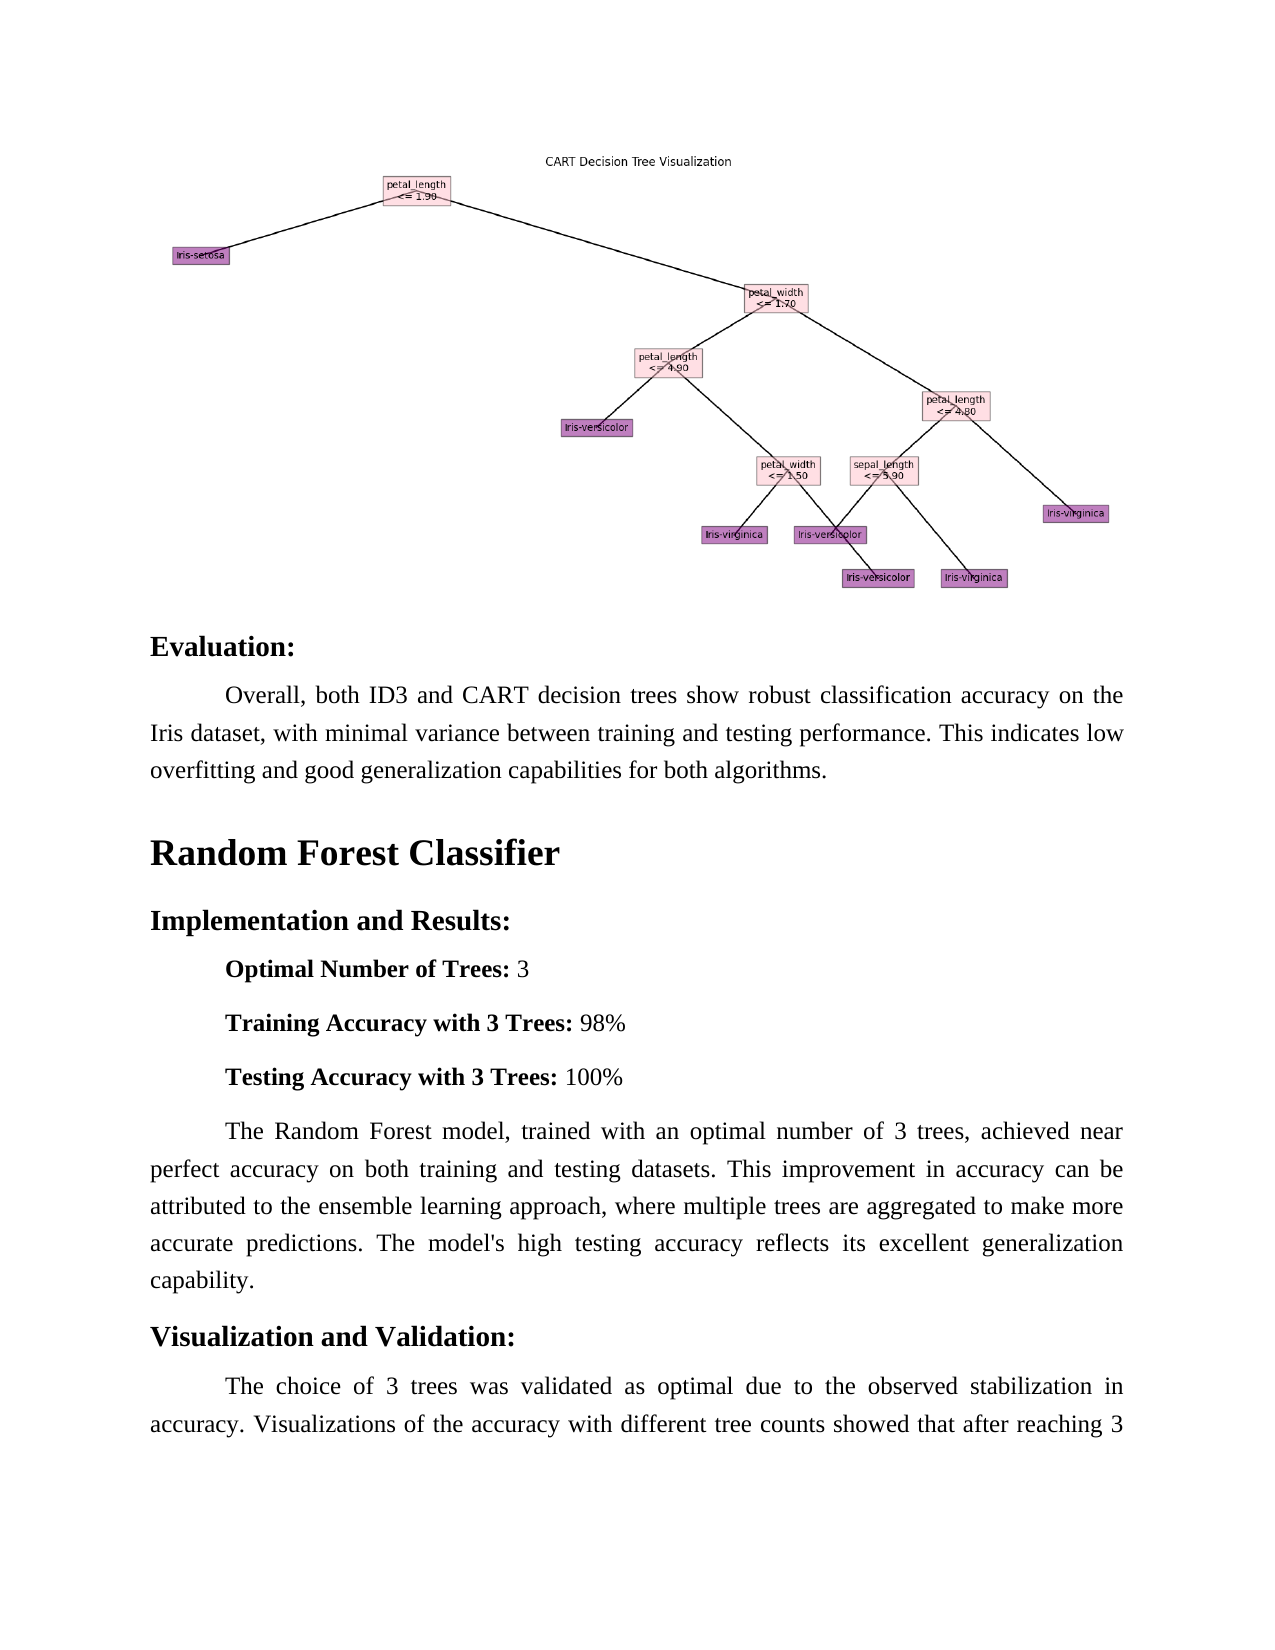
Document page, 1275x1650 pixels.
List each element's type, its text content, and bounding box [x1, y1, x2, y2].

text Testing Accuracy with 3 Trees: 100% [225, 1062, 1125, 1091]
text Optimal Number of Trees: 3 [225, 954, 1125, 983]
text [150, 1371, 1125, 1437]
text Overall, both ID3 and CART decision trees show robust classification accuracy on the Iris dataset, with minimal variance between training and testing performance. This indicates low overfitting and good generalization capabilities for both algorithms. [150, 681, 1125, 784]
subtitle Evaluation: [150, 629, 1125, 662]
text Training Accuracy with 3 Trees: 98% [225, 1008, 1125, 1037]
subtitle Visualization and Validation: [150, 1319, 1125, 1353]
text The Random Forest model, trained with an optimal number of 3 trees, achieved near perfect accuracy on both training and testing datasets. This improvement in accuracy can be attributed to the ensemble learning approach, where multiple trees are aggregated to make more accurate predictions. The model's high testing accuracy reflects its excellent generalization capability. [150, 1116, 1125, 1294]
picture [150, 150, 1125, 604]
subtitle Random Forest Classifier [150, 830, 1125, 873]
subtitle Implementation and Results: [150, 903, 1125, 936]
